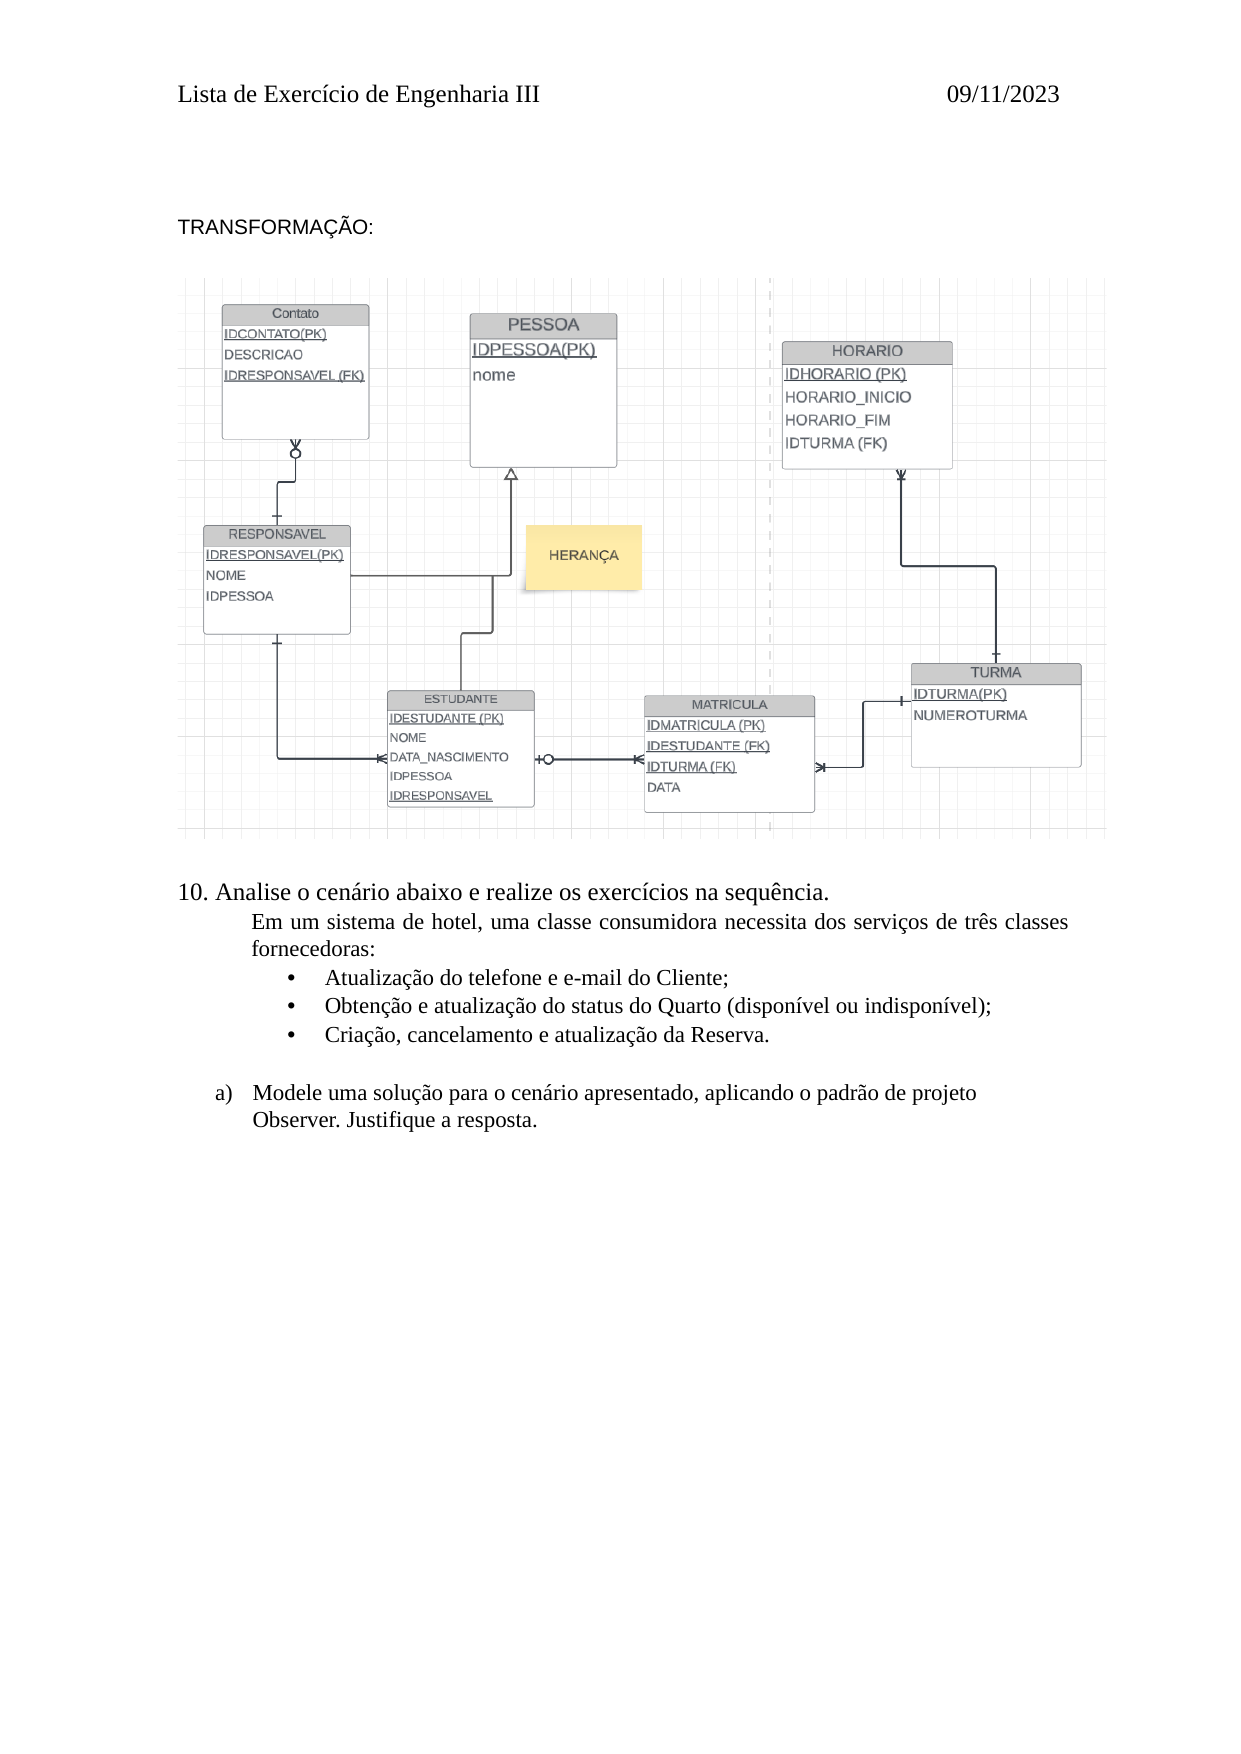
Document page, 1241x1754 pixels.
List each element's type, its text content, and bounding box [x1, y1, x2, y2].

text Em um sistema de hotel, uma classe consumidora necessita dos serviços de três classes fornecedoras: [251, 908, 1071, 962]
picture [177, 278, 1107, 839]
list Analise o cenário abaixo e realize os exercícios na sequência. [177, 877, 1063, 906]
list Obtenção e atualização do status do Quarto (disponível ou indisponível); [287, 992, 1071, 1019]
list Criação, cancelamento e atualização da Reserva. [287, 1021, 1071, 1047]
list Atualização do telefone e e-mail do Cliente; [287, 964, 1071, 990]
list Modele uma solução para o cenário apresentado, aplicando o padrão de projeto Observer. Justifique a resposta. [215, 1079, 1063, 1133]
text TRANSFORMAÇÃO: [177, 215, 1034, 239]
